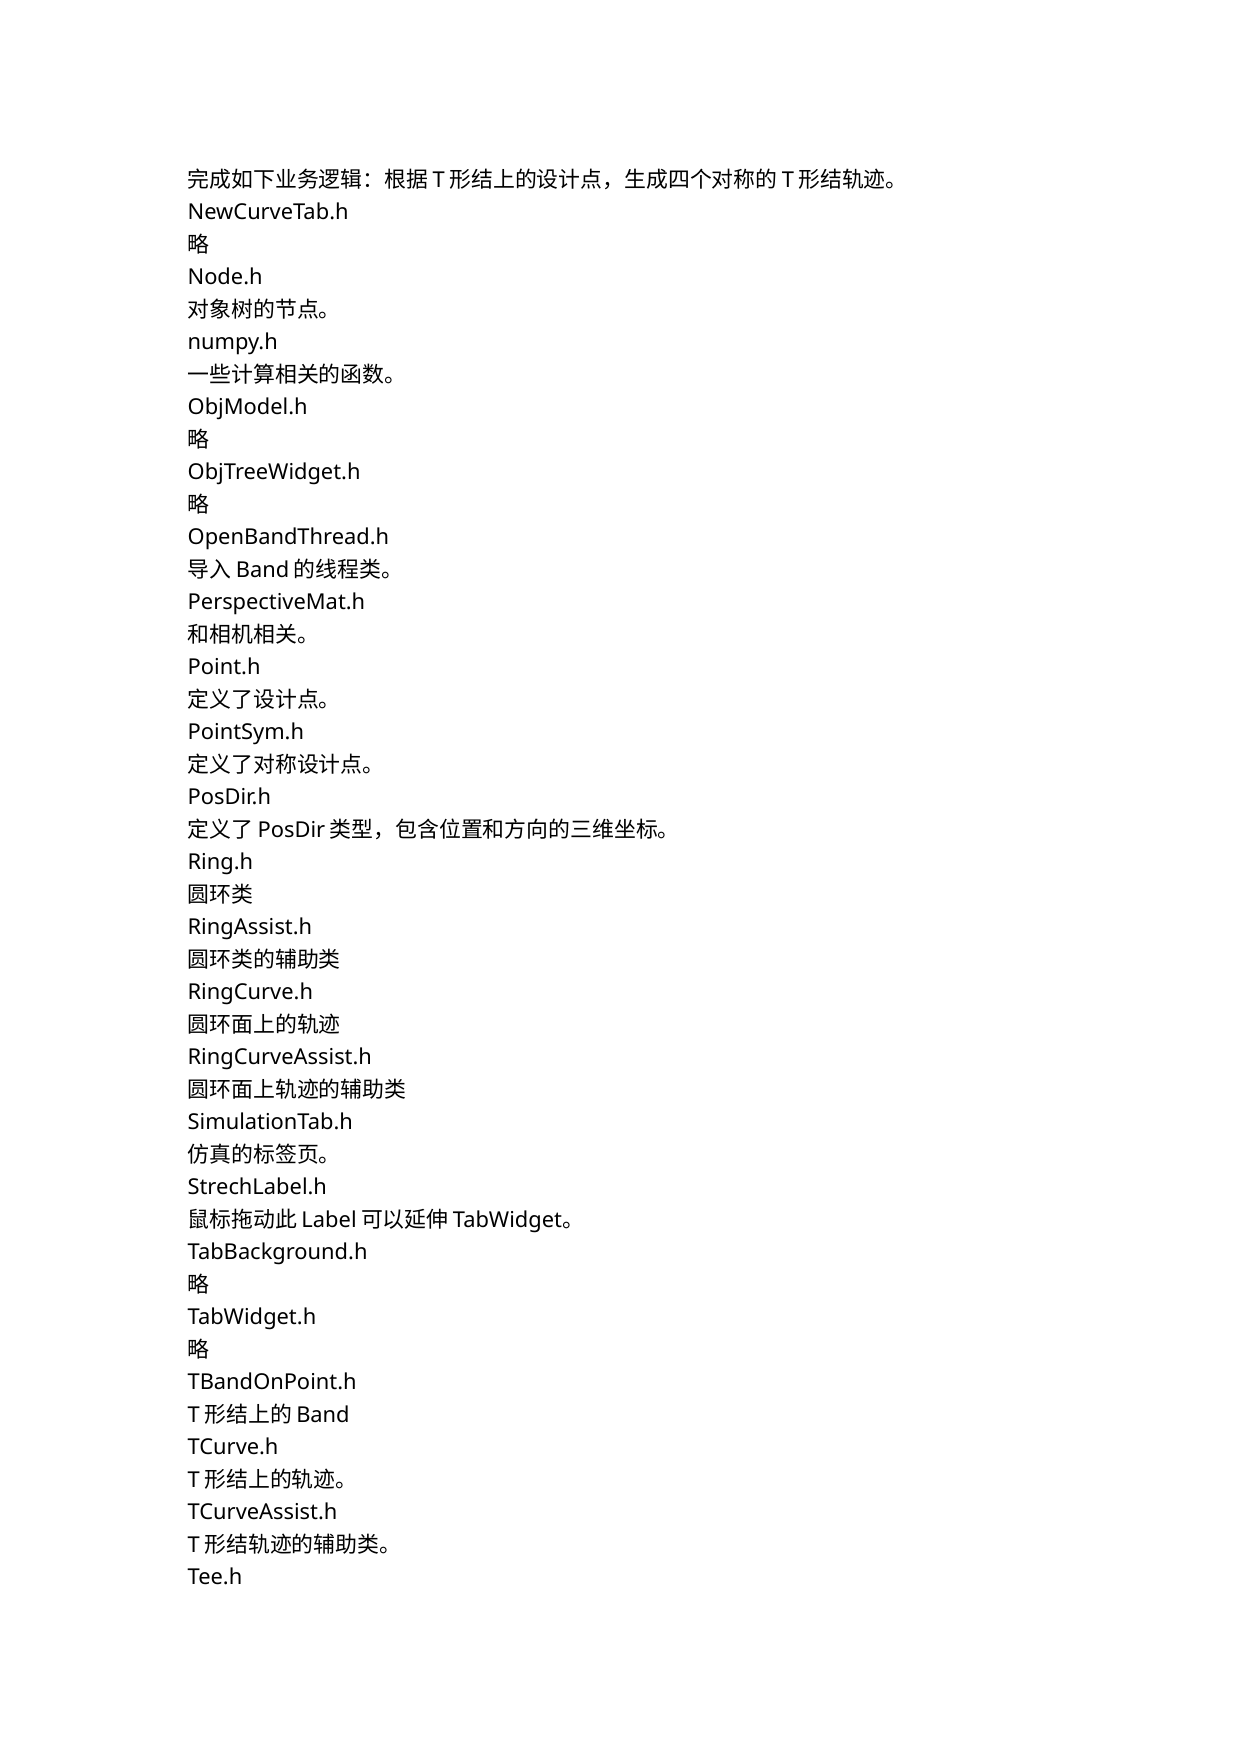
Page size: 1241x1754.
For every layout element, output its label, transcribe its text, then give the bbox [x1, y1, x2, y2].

text Tee.h [187, 1559, 1053, 1592]
text 略 [187, 1267, 1053, 1299]
text 定义了PosDir类型，包含位置和方向的三维坐标。 [187, 812, 1053, 844]
text PointSym.h [187, 714, 1053, 747]
text TCurve.h [187, 1429, 1053, 1462]
text 导入Band的线程类。 [187, 552, 1053, 584]
text 完成如下业务逻辑：根据T形结上的设计点，生成四个对称的T形结轨迹。 [187, 162, 1053, 194]
text NewCurveTab.h [187, 194, 1053, 227]
text PosDir.h [187, 779, 1053, 812]
text numpy.h [187, 324, 1053, 357]
text Ring.h [187, 844, 1053, 877]
text RingCurve.h [187, 974, 1053, 1007]
text 略 [187, 422, 1053, 454]
text TCurveAssist.h [187, 1494, 1053, 1527]
text PerspectiveMat.h [187, 584, 1053, 617]
text 圆环面上的轨迹 [187, 1007, 1053, 1039]
text 定义了设计点。 [187, 682, 1053, 714]
text 鼠标拖动此Label可以延伸TabWidget。 [187, 1202, 1053, 1234]
text TabBackground.h [187, 1234, 1053, 1267]
text TabWidget.h [187, 1299, 1053, 1332]
text TBandOnPoint.h [187, 1364, 1053, 1397]
text OpenBandThread.h [187, 519, 1053, 552]
text ObjModel.h [187, 389, 1053, 422]
text 略 [187, 1332, 1053, 1364]
text StrechLabel.h [187, 1169, 1053, 1202]
text T形结轨迹的辅助类。 [187, 1527, 1053, 1559]
text Node.h [187, 259, 1053, 292]
text RingAssist.h [187, 909, 1053, 942]
text 对象树的节点。 [187, 292, 1053, 324]
text RingCurveAssist.h [187, 1039, 1053, 1072]
text 圆环面上轨迹的辅助类 [187, 1072, 1053, 1104]
text ObjTreeWidget.h [187, 454, 1053, 487]
text SimulationTab.h [187, 1104, 1053, 1137]
text 圆环类 [187, 877, 1053, 909]
text 和相机相关。 [187, 617, 1053, 649]
text 略 [187, 227, 1053, 259]
text 定义了对称设计点。 [187, 747, 1053, 779]
text Point.h [187, 649, 1053, 682]
text 仿真的标签页。 [187, 1137, 1053, 1169]
text 一些计算相关的函数。 [187, 357, 1053, 389]
text 略 [187, 487, 1053, 519]
text T形结上的轨迹。 [187, 1462, 1053, 1494]
text 圆环类的辅助类 [187, 942, 1053, 974]
text T形结上的Band [187, 1397, 1053, 1429]
